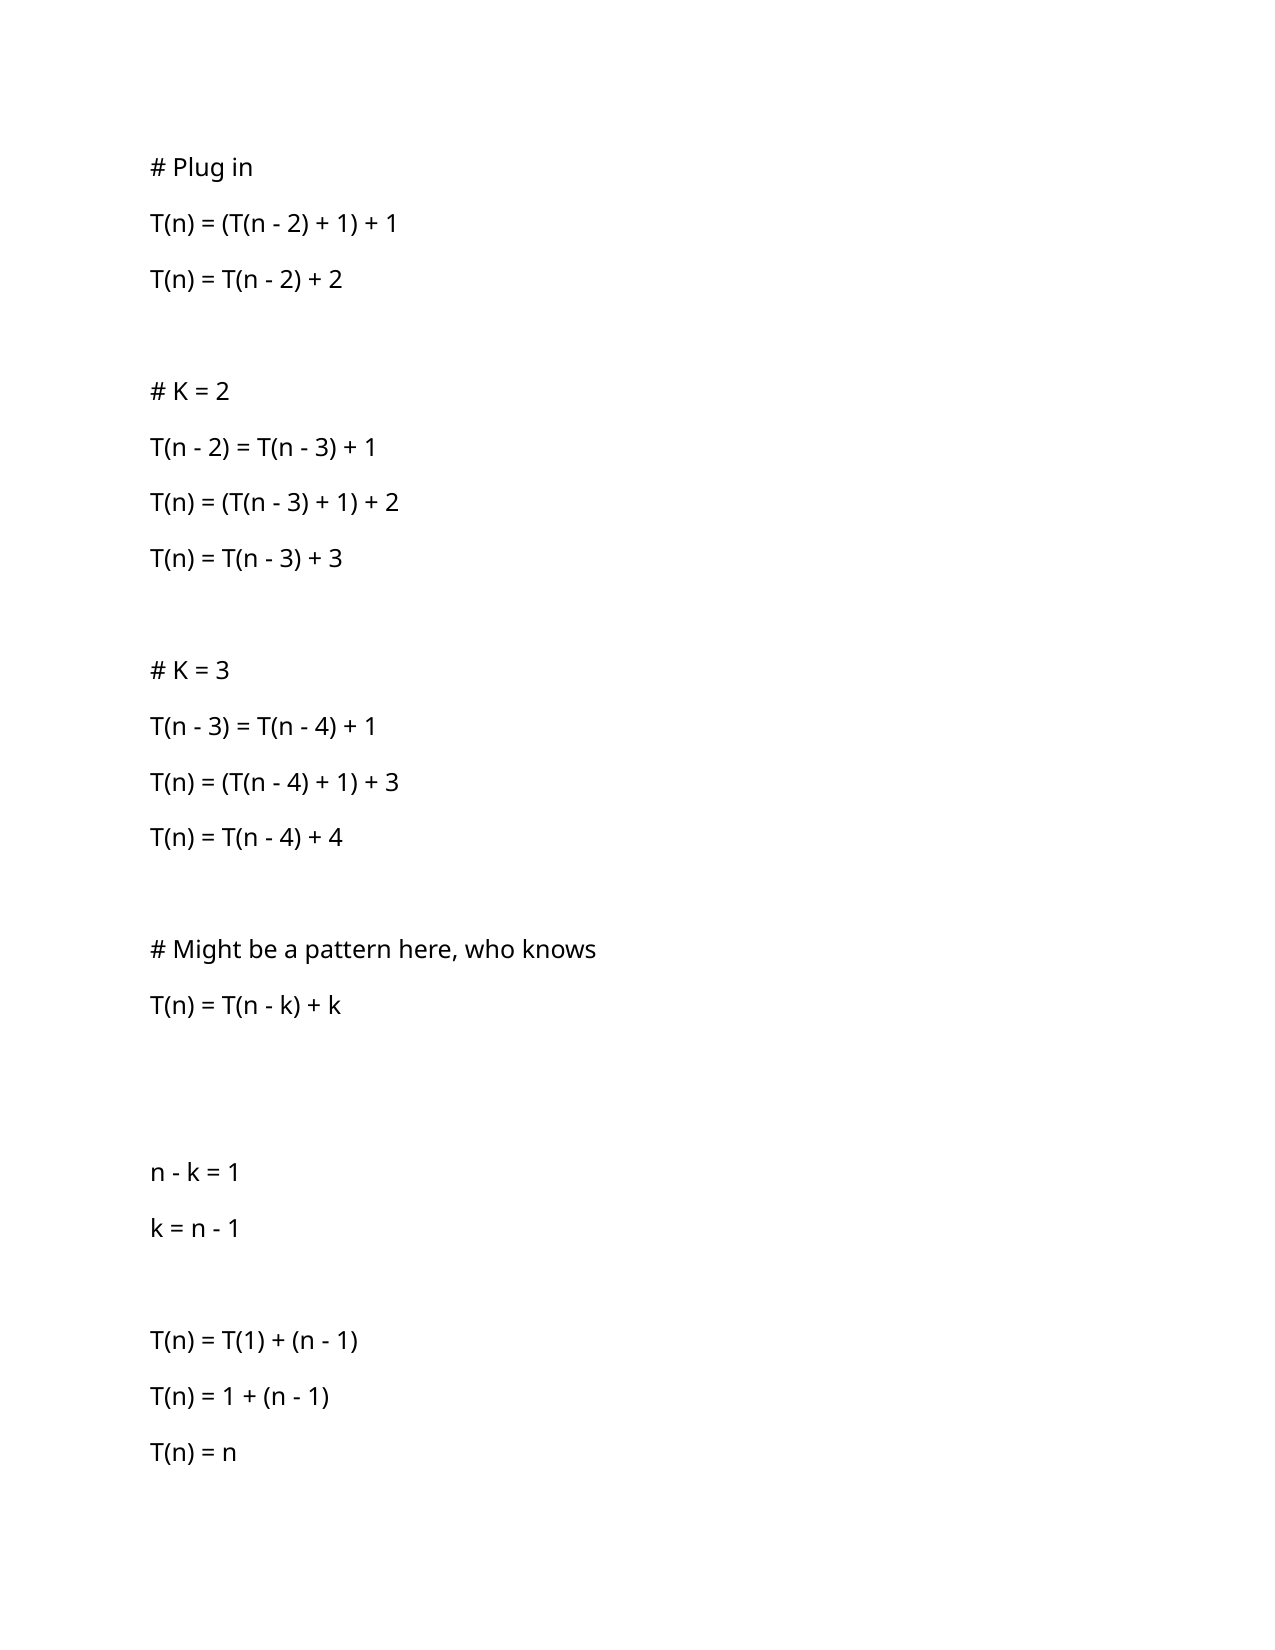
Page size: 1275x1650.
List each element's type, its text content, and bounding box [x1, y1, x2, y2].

text # K = 3 [150, 652, 1125, 687]
text T(n) = T(n - k) + k [150, 987, 1125, 1022]
text k = n - 1 [150, 1211, 1125, 1245]
text T(n) = T(n - 3) + 3 [150, 541, 1125, 575]
text T(n) = (T(n - 4) + 1) + 3 [150, 764, 1125, 798]
text T(n) = (T(n - 2) + 1) + 1 [150, 206, 1125, 240]
text T(n - 2) = T(n - 3) + 1 [150, 429, 1125, 463]
text T(n) = T(n - 2) + 2 [150, 262, 1125, 296]
text T(n) = 1 + (n - 1) [150, 1378, 1125, 1412]
text T(n) = T(1) + (n - 1) [150, 1322, 1125, 1357]
text T(n) = T(n - 4) + 4 [150, 820, 1125, 854]
text T(n) = n [150, 1434, 1125, 1468]
text T(n) = (T(n - 3) + 1) + 2 [150, 485, 1125, 519]
text T(n - 3) = T(n - 4) + 1 [150, 708, 1125, 742]
text # Plug in [150, 150, 1125, 184]
text n - k = 1 [150, 1155, 1125, 1189]
text # K = 2 [150, 373, 1125, 407]
text # Might be a pattern here, who knows [150, 932, 1125, 966]
